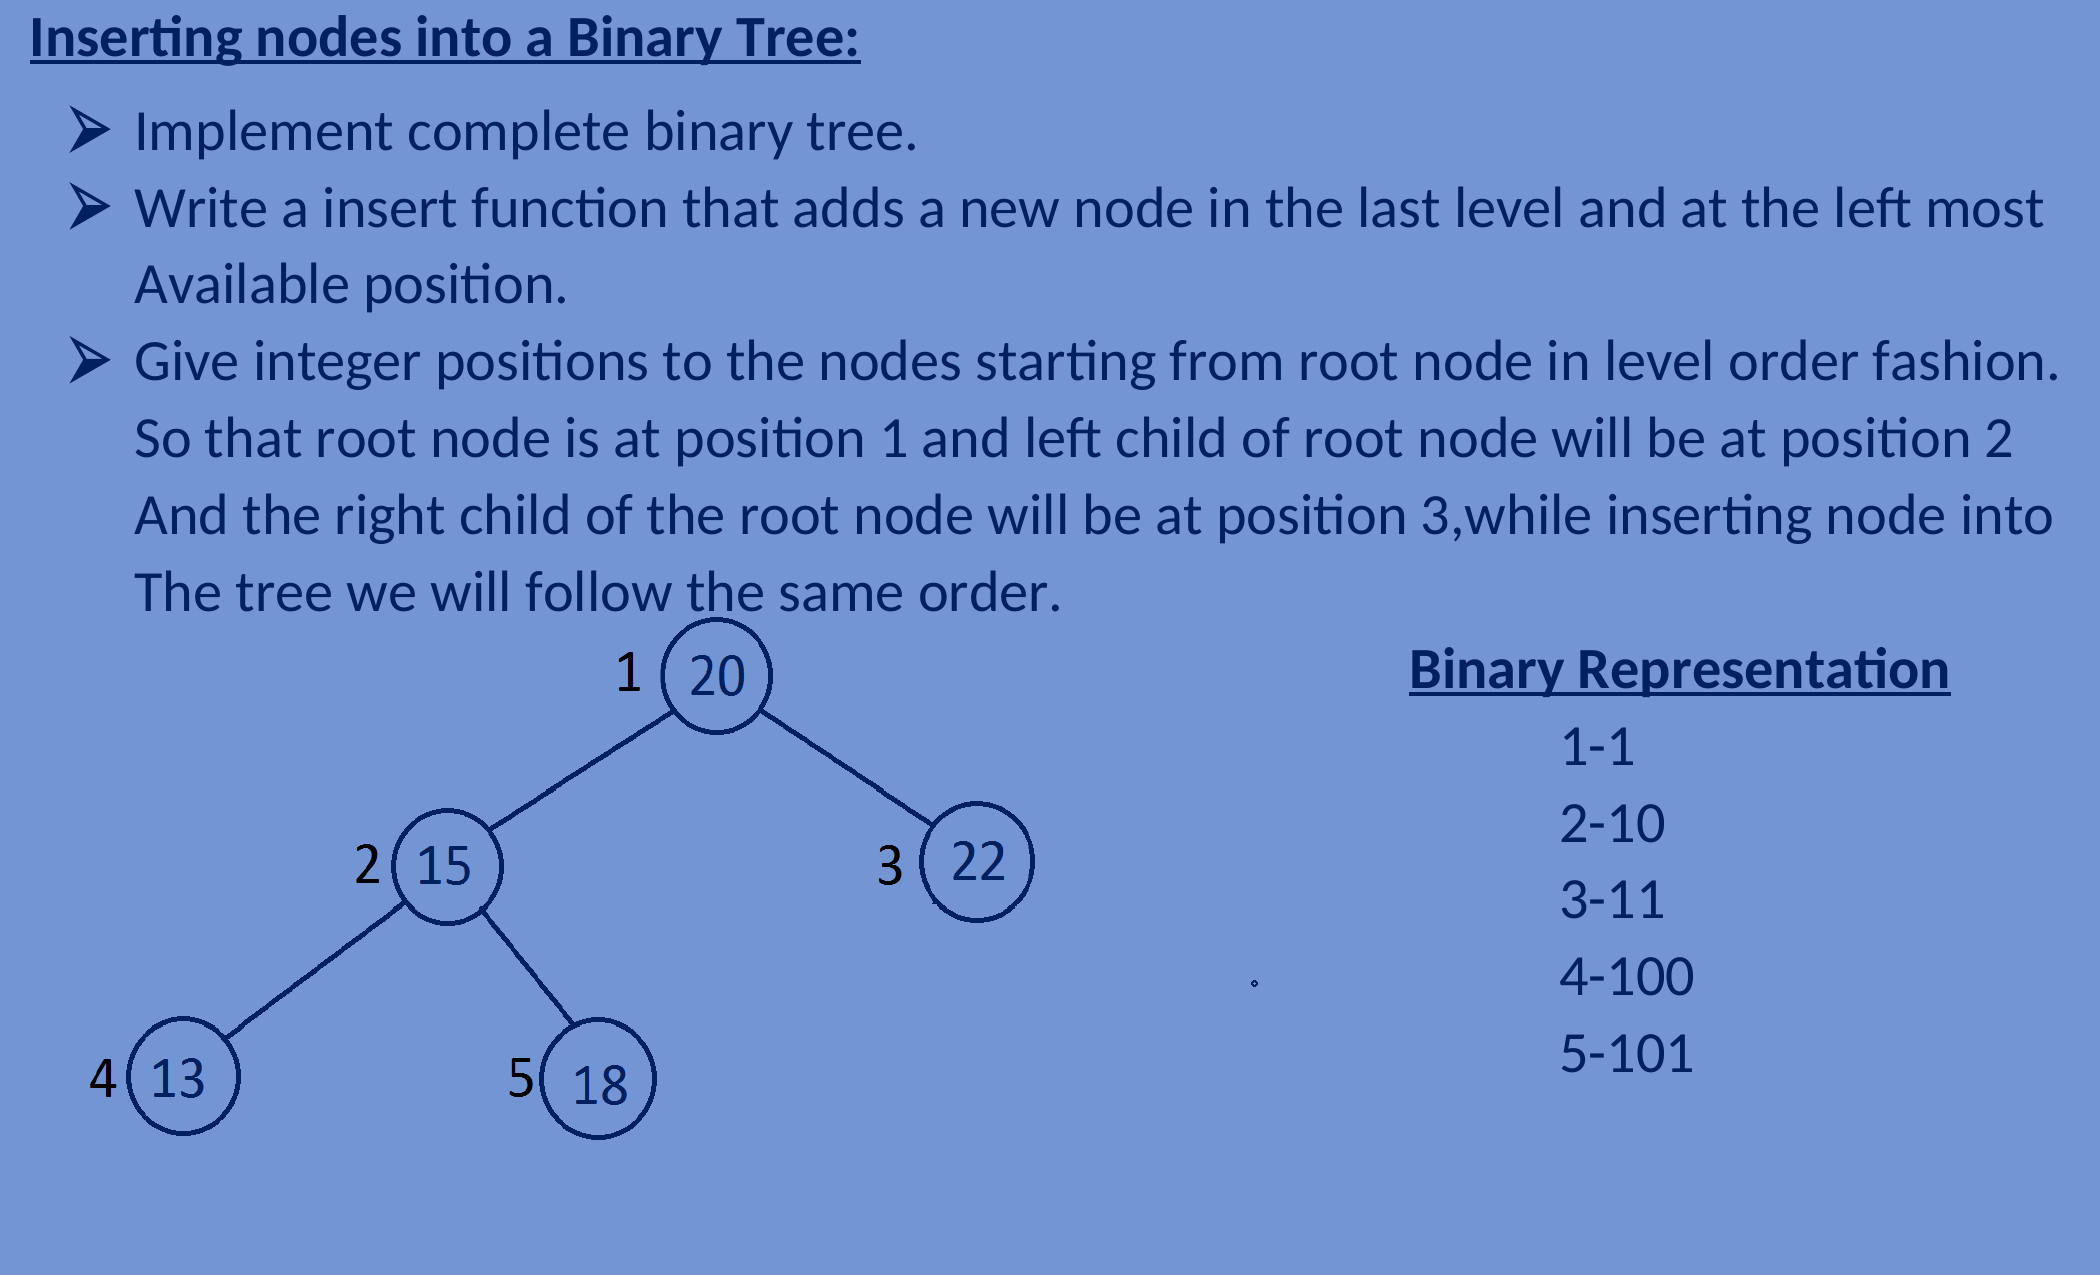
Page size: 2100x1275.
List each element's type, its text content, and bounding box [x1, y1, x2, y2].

picture [0, 555, 1764, 1275]
list Give integer positions to the nodes starting from root node in level order fashion. [67, 324, 2082, 395]
list 3-11 [134, 862, 2082, 933]
list 2-10 [134, 785, 2082, 857]
list So that root node is at position 1 and left child of root node will be at position 2 [134, 401, 2082, 472]
list Implement complete binary tree. [67, 93, 2082, 165]
list And the right child of the root node will be at position 3,while inserting node into [134, 478, 2082, 549]
text Inserting nodes into a Binary Tree: [29, 0, 2082, 71]
list 5-101 [134, 1016, 2082, 1087]
list Write a insert function that adds a new node in the last level and at the left most [67, 170, 2082, 242]
list The tree we will follow the same order. [134, 555, 2082, 626]
list Available position. [134, 247, 2082, 318]
list 1-1 [134, 708, 2082, 780]
list Binary Representation [134, 632, 2082, 703]
list 4-100 [134, 939, 2082, 1010]
